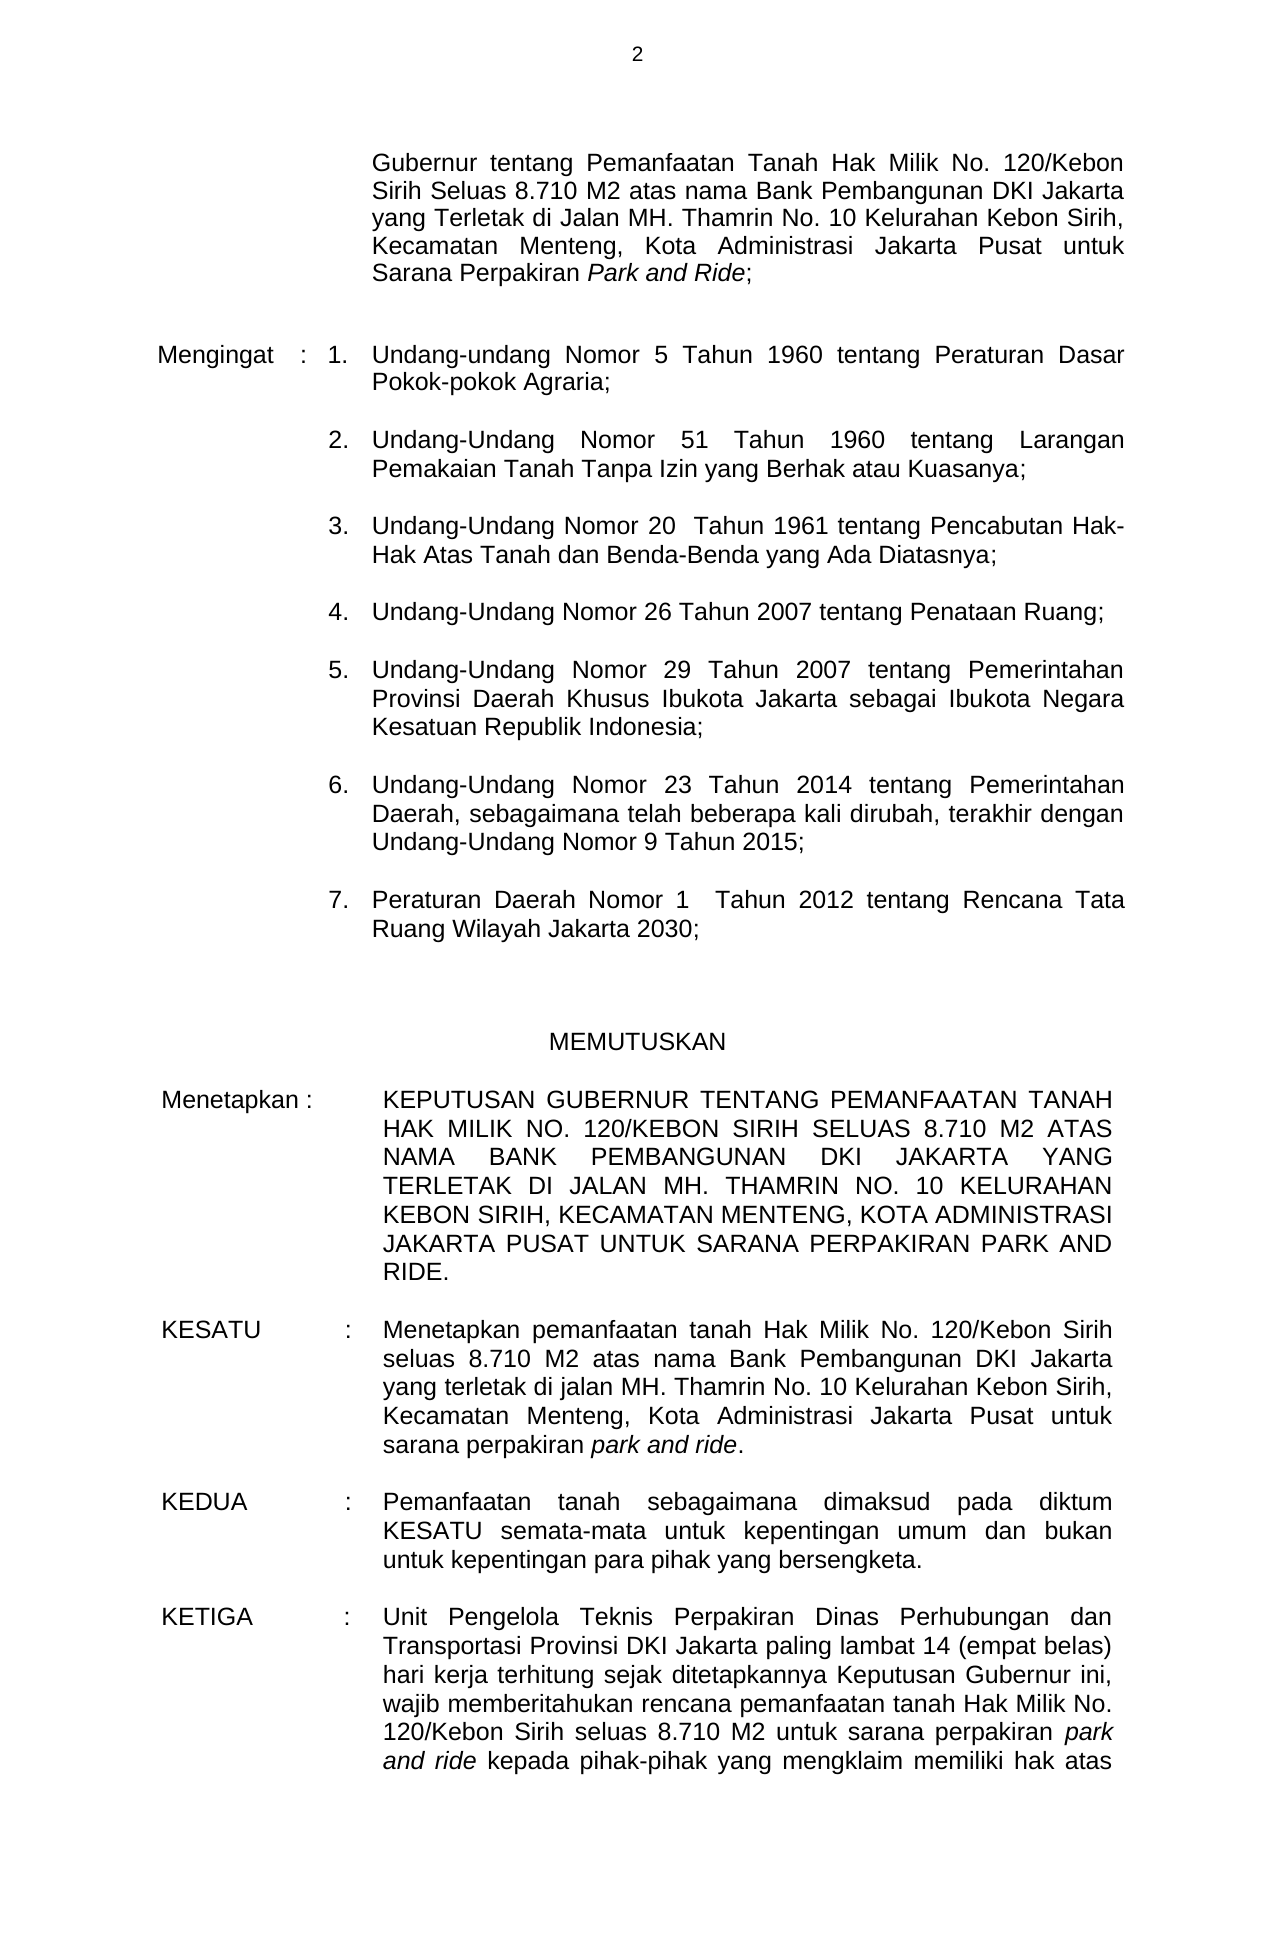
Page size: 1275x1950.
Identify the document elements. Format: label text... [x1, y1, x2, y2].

table_header Menetapkan pemanfaatan tanah Hak Milik No. 120/Kebon Sirih seluas 8.710 M2 atas nama Bank Pembangunan DKI Jakarta yang terletak di jalan MH. Thamrin No. 10 Kelurahan Kebon Sirih, Kecamatan Menteng, Kota Administrasi Jakarta Pusat untuk sarana perpakiran park and ride. [371, 1315, 1124, 1487]
table_cell Pemanfaatan tanah sebagaimana dimaksud pada diktum KESATU semata-mata untuk kepentingan umum dan bukan untuk kepentingan para pihak yang bersengketa. [371, 1488, 1124, 1602]
text 2. Undang-Undang Nomor 51 Tahun 1960 tentang Larangan Pemakaian Tanah Tanpa Izin yang Berhak atau Kuasanya; [328, 425, 1125, 482]
text 6. Undang-Undang Nomor 23 Tahun 2014 tentang Pemerintahan Daerah, sebagaimana telah beberapa kali dirubah, terakhir dengan Undang-Undang Nomor 9 Tahun 2015; [328, 770, 1125, 856]
table_header KESATU : [150, 1315, 371, 1487]
text Mengingat : 1. Undang-undang Nomor 5 Tahun 1960 tentang Peraturan Dasar Pokok-pokok Agraria; [150, 341, 1125, 396]
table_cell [371, 1603, 1124, 1775]
table_header KEPUTUSAN GUBERNUR TENTANG PEMANFAATAN TANAH HAK MILIK NO. 120/KEBON SIRIH SELUAS 8.710 M2 ATAS NAMA BANK PEMBANGUNAN DKI JAKARTA YANG TERLETAK DI JALAN MH. THAMRIN NO. 10 KELURAHAN KEBON SIRIH, KECAMATAN MENTENG, KOTA ADMINISTRASI JAKARTA PUSAT UNTUK SARANA PERPAKIRAN PARK AND RIDE. [371, 1085, 1124, 1286]
table_cell KETIGA : [150, 1603, 371, 1775]
text 5. Undang-Undang Nomor 29 Tahun 2007 tentang Pemerintahan Provinsi Daerah Khusus Ibukota Jakarta sebagai Ibukota Negara Kesatuan Republik Indonesia; [328, 655, 1125, 741]
text 7. Peraturan Daerah Nomor 1 Tahun 2012 tentang Rencana Tata Ruang Wilayah Jakarta 2030; [328, 885, 1125, 942]
table_header Menetapkan : [150, 1085, 371, 1286]
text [327, 150, 1125, 287]
text 4. Undang-Undang Nomor 26 Tahun 2007 tentang Penataan Ruang; [328, 597, 1125, 626]
table_cell KEDUA : [150, 1488, 371, 1602]
text 3. Undang-Undang Nomor 20 Tahun 1961 tentang Pencabutan Hak-Hak Atas Tanah dan Benda-Benda yang Ada Diatasnya; [328, 511, 1125, 569]
text MEMUTUSKAN [150, 1027, 1125, 1056]
